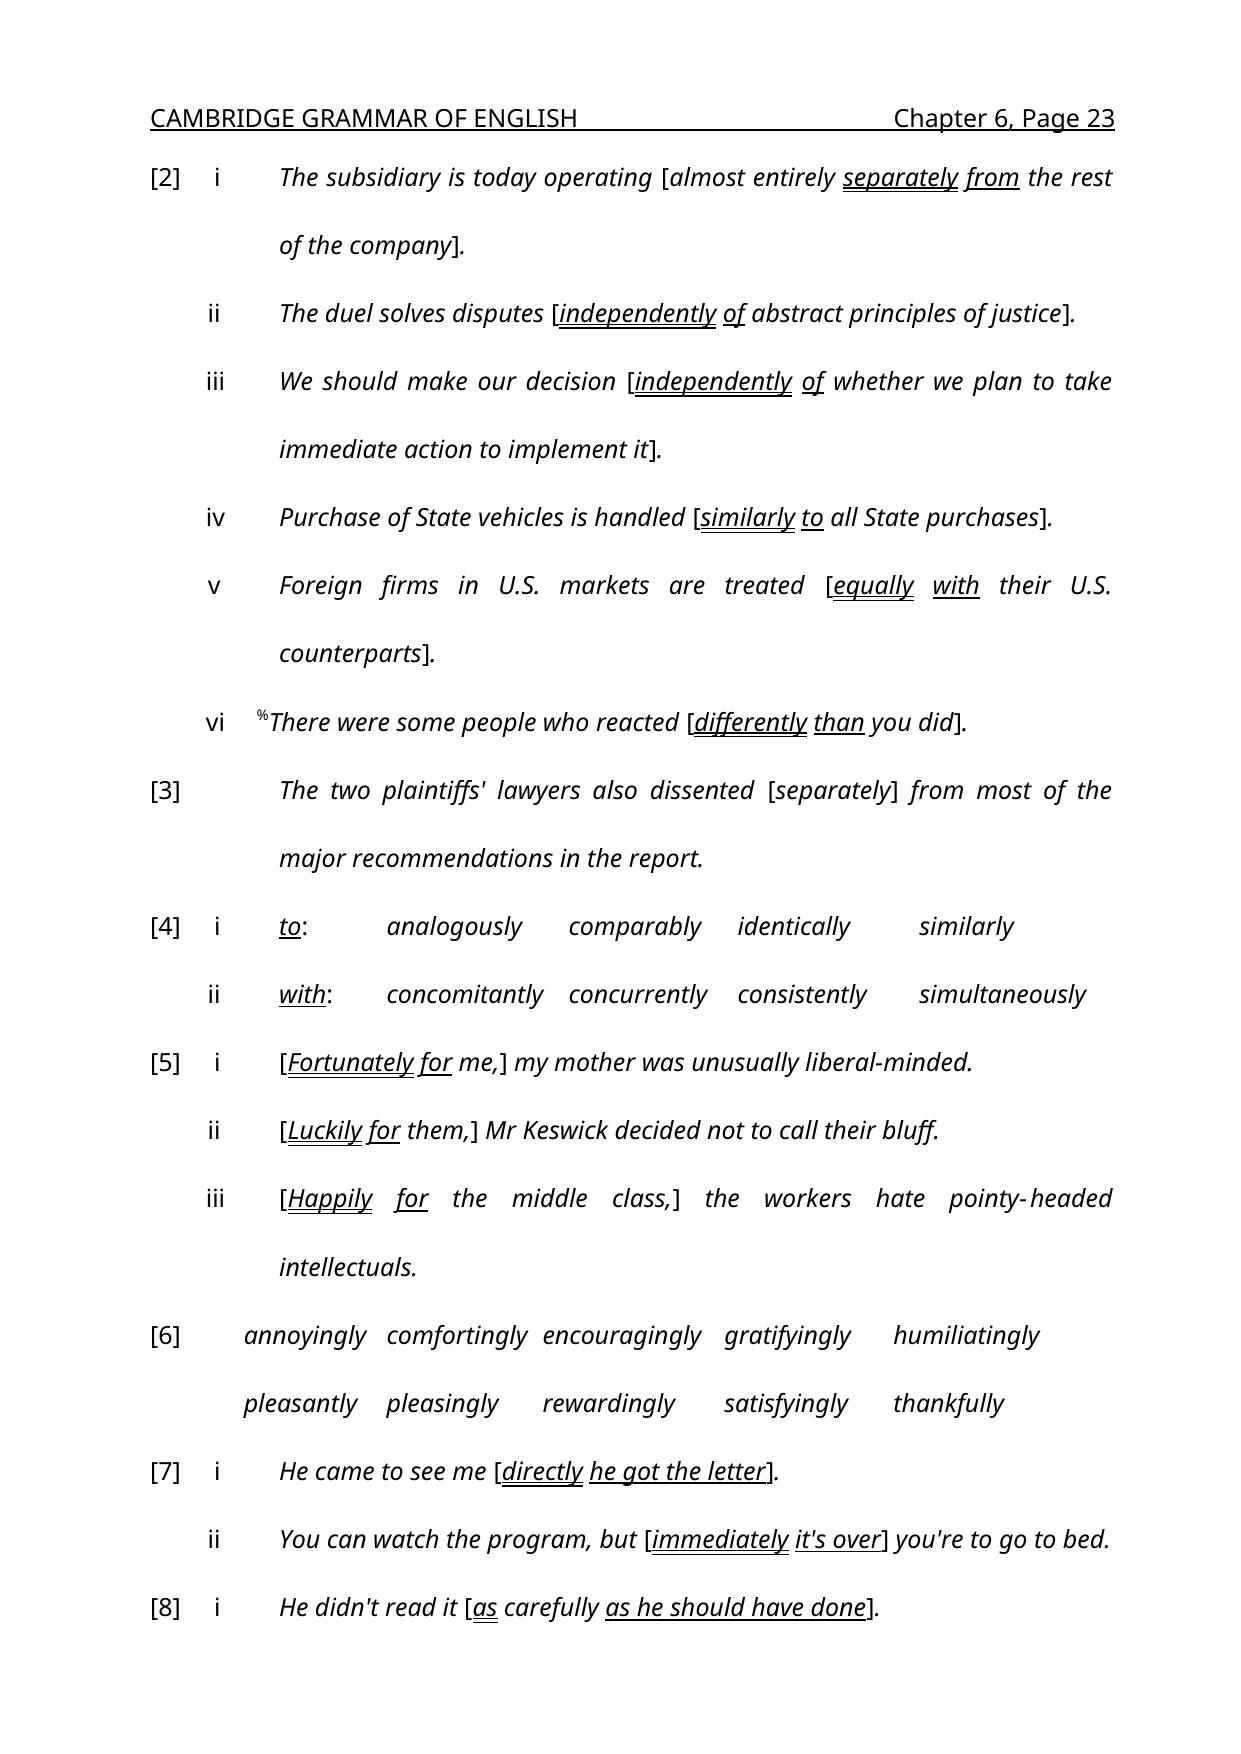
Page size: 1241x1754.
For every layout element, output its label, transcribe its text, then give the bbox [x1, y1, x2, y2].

text [4] i to: analogously comparably identically similarly [150, 909, 1115, 943]
text [2] i The subsidiary is today operating [almost entirely separately from the rest of the company]. [150, 159, 1115, 261]
text v Foreign firms in U.S. markets are treated [equally with their U.S. counterparts]. [205, 568, 1115, 670]
text [8] i He didn't read it [as carefully as he should have done]. [150, 1590, 1115, 1624]
text iii [Happily for the middle class,] the workers hate pointy-headed intellectuals. [205, 1181, 1115, 1283]
text ii with: concomitantly concurrently consistently simultaneously [205, 977, 1115, 1011]
text ii The duel solves disputes [independently of abstract principles of justice]. [205, 296, 1115, 329]
text [5] i [Fortunately for me,] my mother was unusually liberal-minded. [150, 1045, 1115, 1079]
text iv Purchase of State vehicles is handled [similarly to all State purchases]. [205, 500, 1115, 534]
text [3] The two plaintiffs' lawyers also dissented [separately] from most of the major recommendations in the report. [150, 772, 1115, 874]
text iii We should make our decision [independently of whether we plan to take immediate action to implement it]. [205, 364, 1115, 466]
text [7] i He came to see me [directly he got the letter]. [150, 1454, 1115, 1488]
text ii You can watch the program, but [immediately it's over] you're to go to bed. [205, 1522, 1115, 1556]
text pleasantly pleasingly rewardingly satisfyingly thankfully [243, 1386, 1115, 1419]
text ii [Luckily for them,] Mr Keswick decided not to call their bluff. [205, 1113, 1115, 1147]
text vi %There were some people who reacted [differently than you did]. [205, 704, 1115, 738]
text [6] annoyingly comfortingly encouragingly gratifyingly humiliatingly [150, 1317, 1115, 1351]
